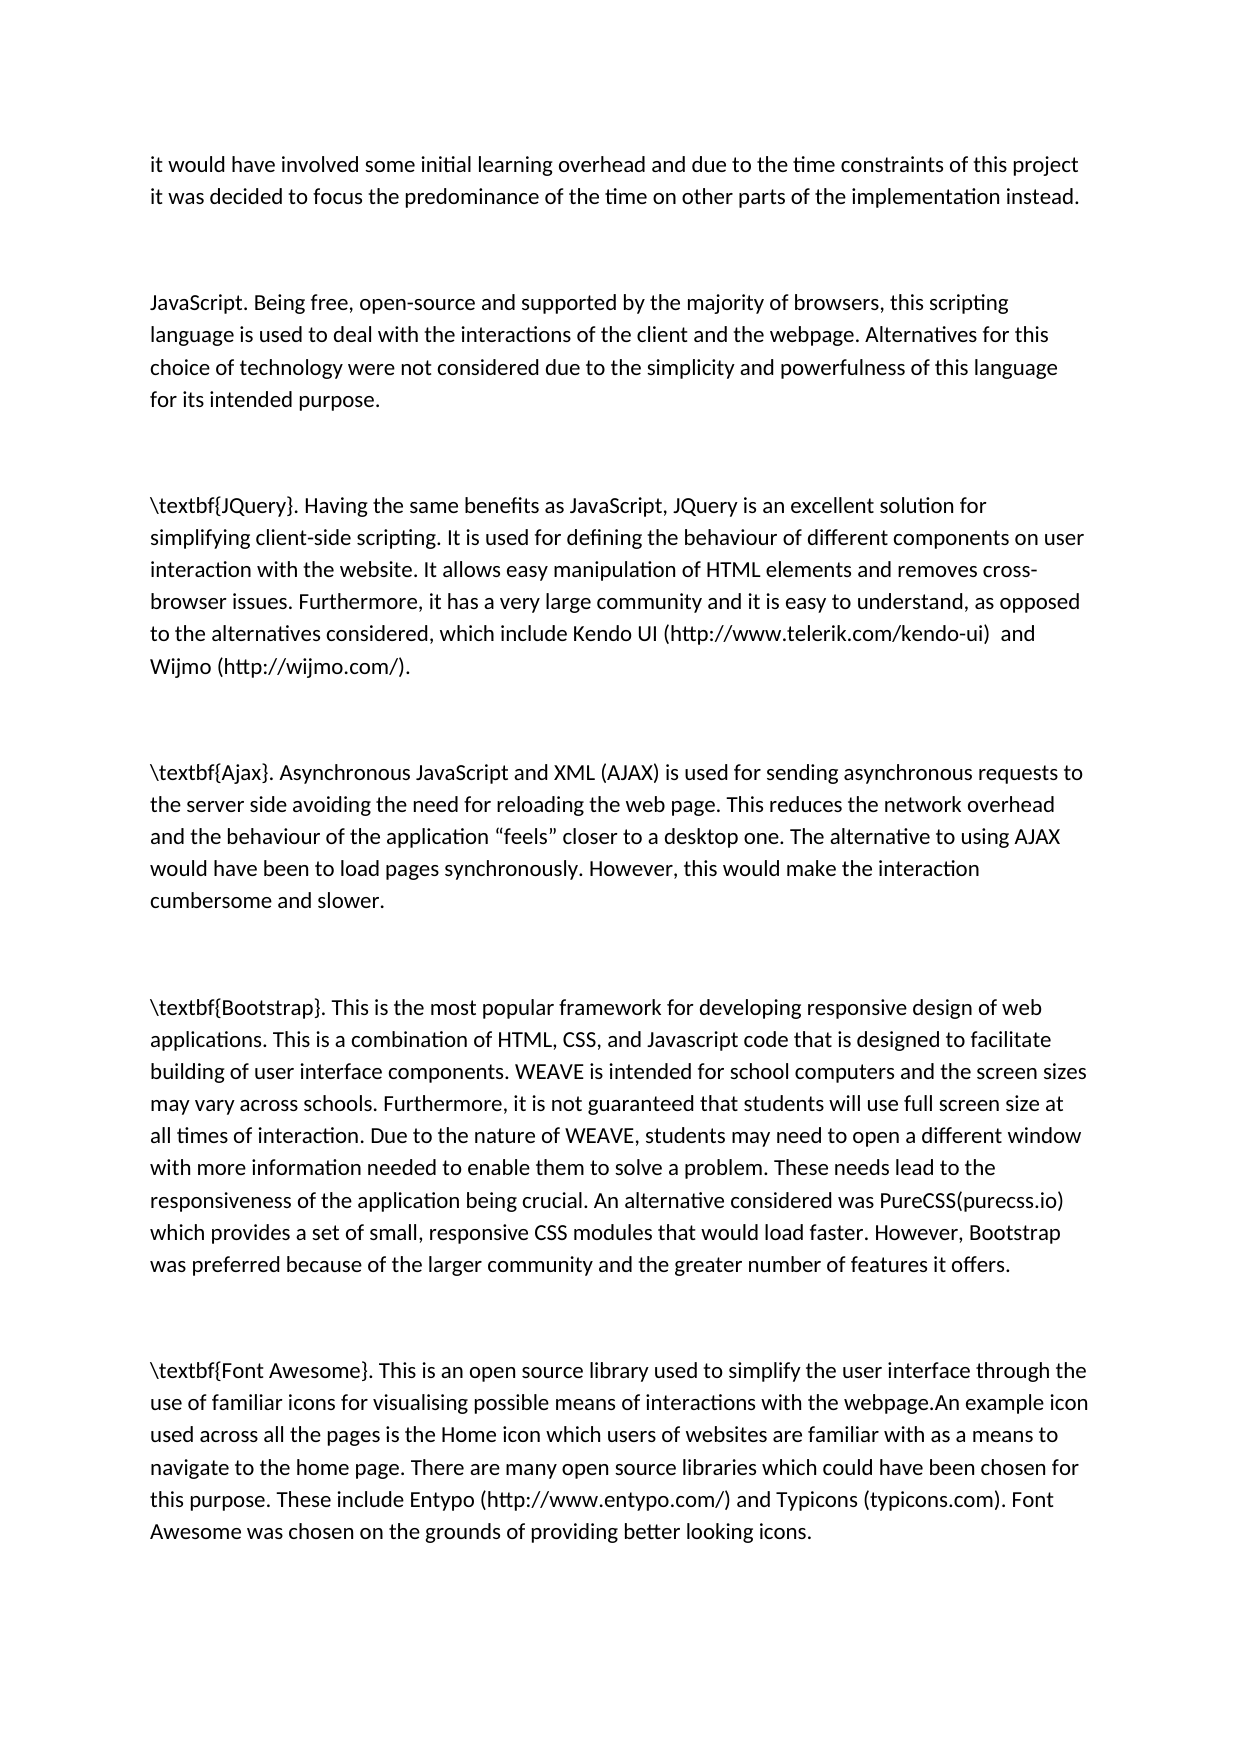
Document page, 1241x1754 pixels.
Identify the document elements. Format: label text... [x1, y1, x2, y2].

text \textbf{Ajax}. Asynchronous JavaScript and XML (AJAX) is used for sending asynchronous requests to the server side avoiding the need for reloading the web page. This reduces the network overhead and the behaviour of the application “feels” closer to a desktop one. The alternative to using AJAX would have been to load pages synchronously. However, this would make the interaction cumbersome and slower. [150, 758, 1090, 914]
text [150, 150, 1090, 210]
text \textbf{JQuery}. Having the same benefits as JavaScript, JQuery is an excellent solution for simplifying client-side scripting. It is used for defining the behaviour of different components on user interaction with the website. It allows easy manipulation of HTML elements and removes cross-browser issues. Furthermore, it has a very large community and it is easy to understand, as opposed to the alternatives considered, which include Kendo UI (http://www.telerik.com/kendo-ui) and Wijmo (http://wijmo.com/). [150, 491, 1090, 680]
text \textbf{Font Awesome}. This is an open source library used to simplify the user interface through the use of familiar icons for visualising possible means of interactions with the webpage.An example icon used across all the pages is the Home icon which users of websites are familiar with as a means to navigate to the home page. There are many open source libraries which could have been chosen for this purpose. These include Entypo (http://www.entypo.com/) and Typicons (typicons.com). Font Awesome was chosen on the grounds of providing better looking icons. [150, 1356, 1090, 1545]
text \textbf{Bootstrap}. This is the most popular framework for developing responsive design of web applications. This is a combination of HTML, CSS, and Javascript code that is designed to facilitate building of user interface components. WEAVE is intended for school computers and the screen sizes may vary across schools. Furthermore, it is not guaranteed that students will use full screen size at all times of interaction. Due to the nature of WEAVE, students may need to open a different window with more information needed to enable them to solve a problem. These needs lead to the responsiveness of the application being crucial. An alternative considered was PureCSS(purecss.io) which provides a set of small, responsive CSS modules that would load faster. However, Bootstrap was preferred because of the larger community and the greater number of features it offers. [150, 993, 1090, 1278]
text JavaScript. Being free, open-source and supported by the majority of browsers, this scripting language is used to deal with the interactions of the client and the webpage. Alternatives for this choice of technology were not considered due to the simplicity and powerfulness of this language for its intended purpose. [150, 288, 1090, 413]
